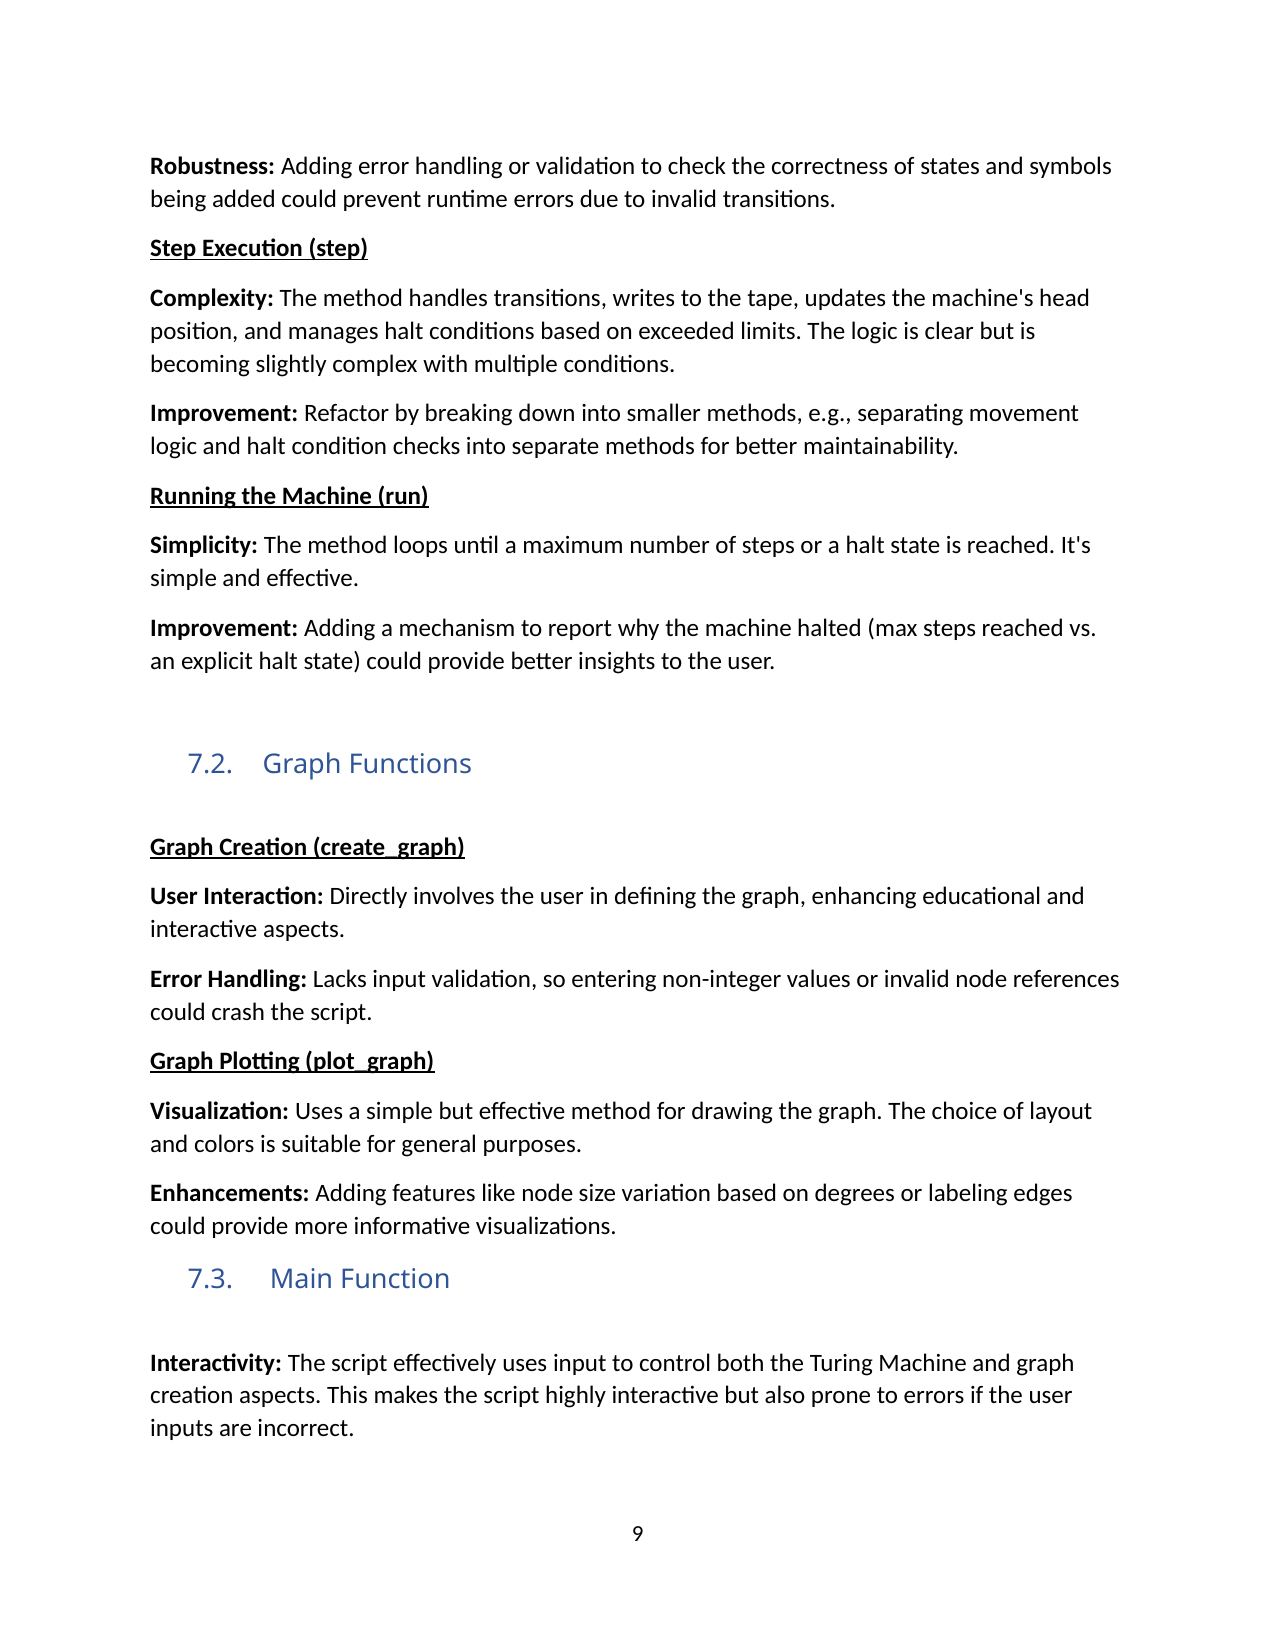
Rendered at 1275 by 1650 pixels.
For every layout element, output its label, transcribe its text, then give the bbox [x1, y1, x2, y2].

text User Interaction: Directly involves the user in defining the graph, enhancing educational and interactive aspects. [150, 880, 1125, 944]
text Improvement: Refactor by breaking down into smaller methods, e.g., separating movement logic and halt condition checks into separate methods for better maintainability. [150, 397, 1125, 461]
subtitle Graph Functions [187, 744, 1125, 781]
subtitle Main Function [187, 1260, 1125, 1297]
text Error Handling: Lacks input validation, so entering non-integer values or invalid node references could crash the script. [150, 963, 1125, 1026]
text Visualization: Uses a simple but effective method for drawing the graph. The choice of layout and colors is suitable for general purposes. [150, 1095, 1125, 1158]
text Robustness: Adding error handling or validation to check the correctness of states and symbols being added could prevent runtime errors due to invalid transitions. [150, 150, 1125, 213]
text Graph Creation (create_graph) [150, 831, 1125, 861]
text Enhancements: Adding features like node size variation based on degrees or labeling edges could provide more informative visualizations. [150, 1177, 1125, 1241]
text Simplicity: The method loops until a maximum number of steps or a halt state is reached. It's simple and effective. [150, 529, 1125, 593]
text Running the Machine (run) [150, 480, 1125, 511]
text Complexity: The method handles transitions, writes to the tape, updates the machine's head position, and manages halt conditions based on exceeded limits. The logic is clear but is becoming slightly complex with multiple conditions. [150, 282, 1125, 378]
text Improvement: Adding a mechanism to report why the machine halted (max steps reached vs. an explicit halt state) could provide better insights to the user. [150, 612, 1125, 676]
text Step Execution (step) [150, 232, 1125, 263]
text Interactivity: The script effectively uses input to control both the Turing Machine and graph creation aspects. This makes the script highly interactive but also prone to errors if the user inputs are incorrect. [150, 1347, 1125, 1443]
text Graph Plotting (plot_graph) [150, 1045, 1125, 1076]
